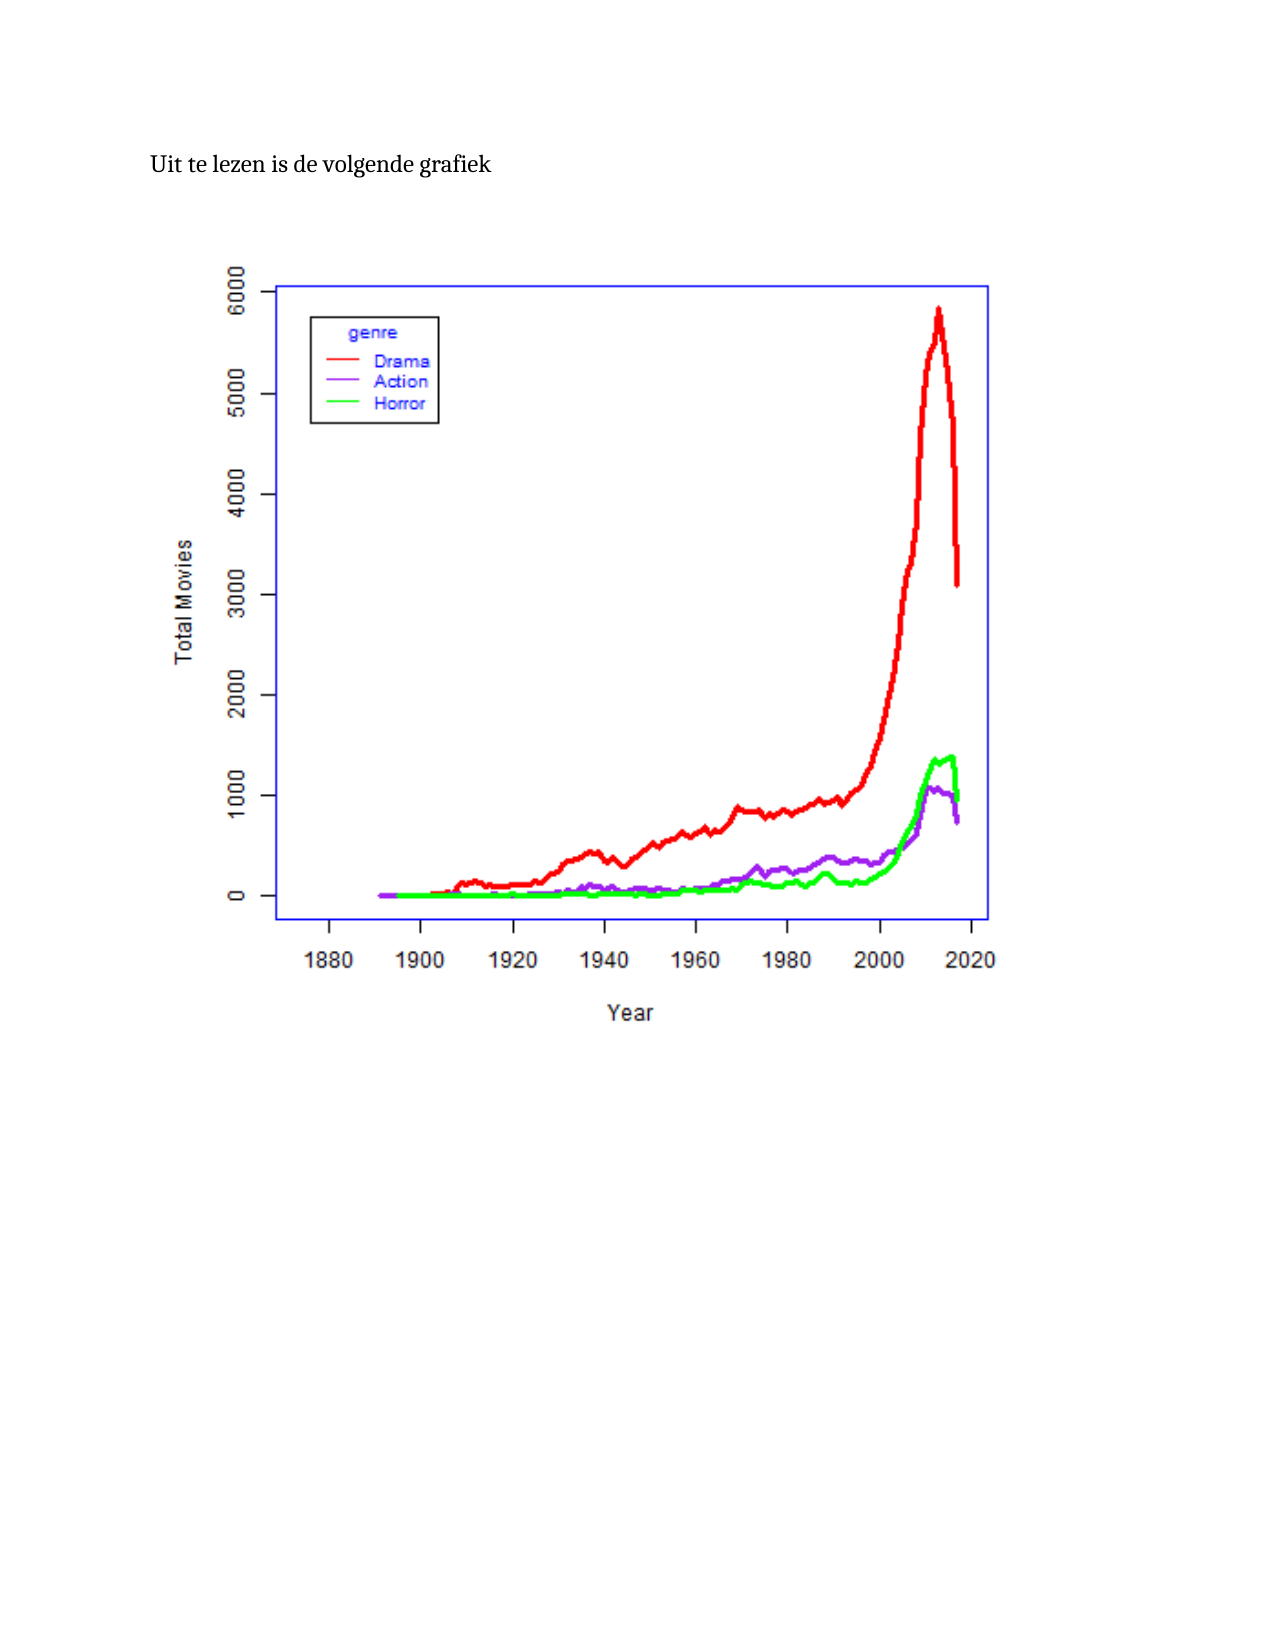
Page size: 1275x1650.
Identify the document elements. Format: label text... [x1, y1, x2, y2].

picture [168, 178, 1044, 1054]
